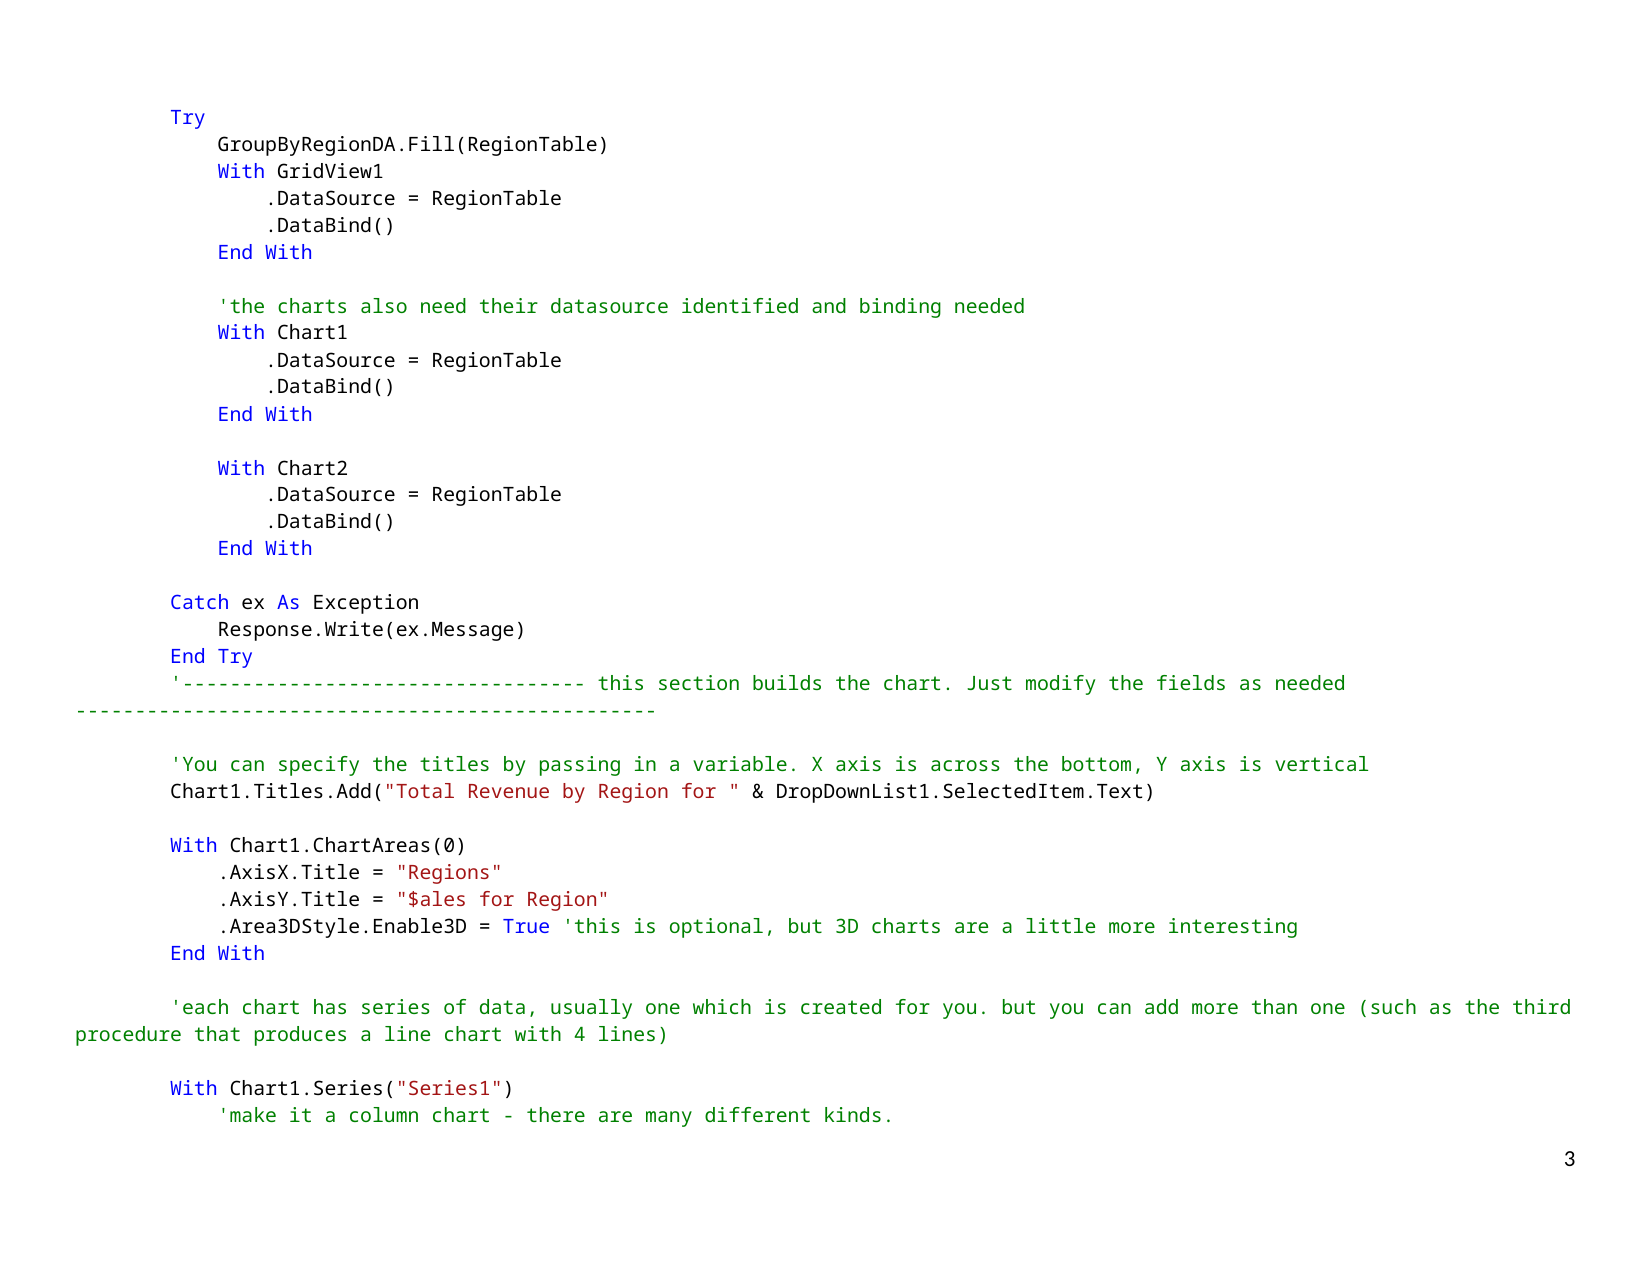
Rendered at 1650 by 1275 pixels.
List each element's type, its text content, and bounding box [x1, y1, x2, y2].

text .AxisY.Title = "$ales for Region" [75, 885, 1575, 912]
text .DataBind() [75, 211, 1575, 238]
text With Chart1.ChartAreas(0) [75, 831, 1575, 858]
text .DataSource = RegionTable [75, 184, 1575, 211]
text With Chart1.Series("Series1") [75, 1074, 1575, 1101]
text With Chart1 [75, 319, 1575, 346]
text .DataSource = RegionTable [75, 481, 1575, 508]
text .DataSource = RegionTable [75, 346, 1575, 373]
text .AxisX.Title = "Regions" [75, 858, 1575, 885]
text With GridView1 [75, 157, 1575, 184]
text End With [75, 535, 1575, 562]
text .DataBind() [75, 508, 1575, 535]
text End Try [75, 643, 1575, 669]
text Response.Write(ex.Message) [75, 616, 1575, 643]
text 'You can specify the titles by passing in a variable. X axis is across the bottom, Y axis is vertical [75, 751, 1575, 777]
text 'the charts also need their datasource identified and binding needed [75, 292, 1575, 319]
text .DataBind() [75, 373, 1575, 400]
text Chart1.Titles.Add("Total Revenue by Region for " & DropDownList1.SelectedItem.Text) [75, 777, 1575, 804]
text Try [75, 103, 1575, 130]
text With Chart2 [75, 454, 1575, 481]
text GroupByRegionDA.Fill(RegionTable) [75, 130, 1575, 157]
text .Area3DStyle.Enable3D = True 'this is optional, but 3D charts are a little more interesting [75, 912, 1575, 939]
text Catch ex As Exception [75, 589, 1575, 616]
text End With [75, 400, 1575, 427]
text '---------------------------------- this section builds the chart. Just modify the fields as needed ------------------------------------------------- [75, 669, 1575, 723]
text End With [75, 238, 1575, 265]
text 'make it a column chart - there are many different kinds. [75, 1101, 1575, 1128]
text 'each chart has series of data, usually one which is created for you. but you can add more than one (such as the third procedure that produces a line chart with 4 lines) [75, 993, 1575, 1047]
text End With [75, 939, 1575, 966]
